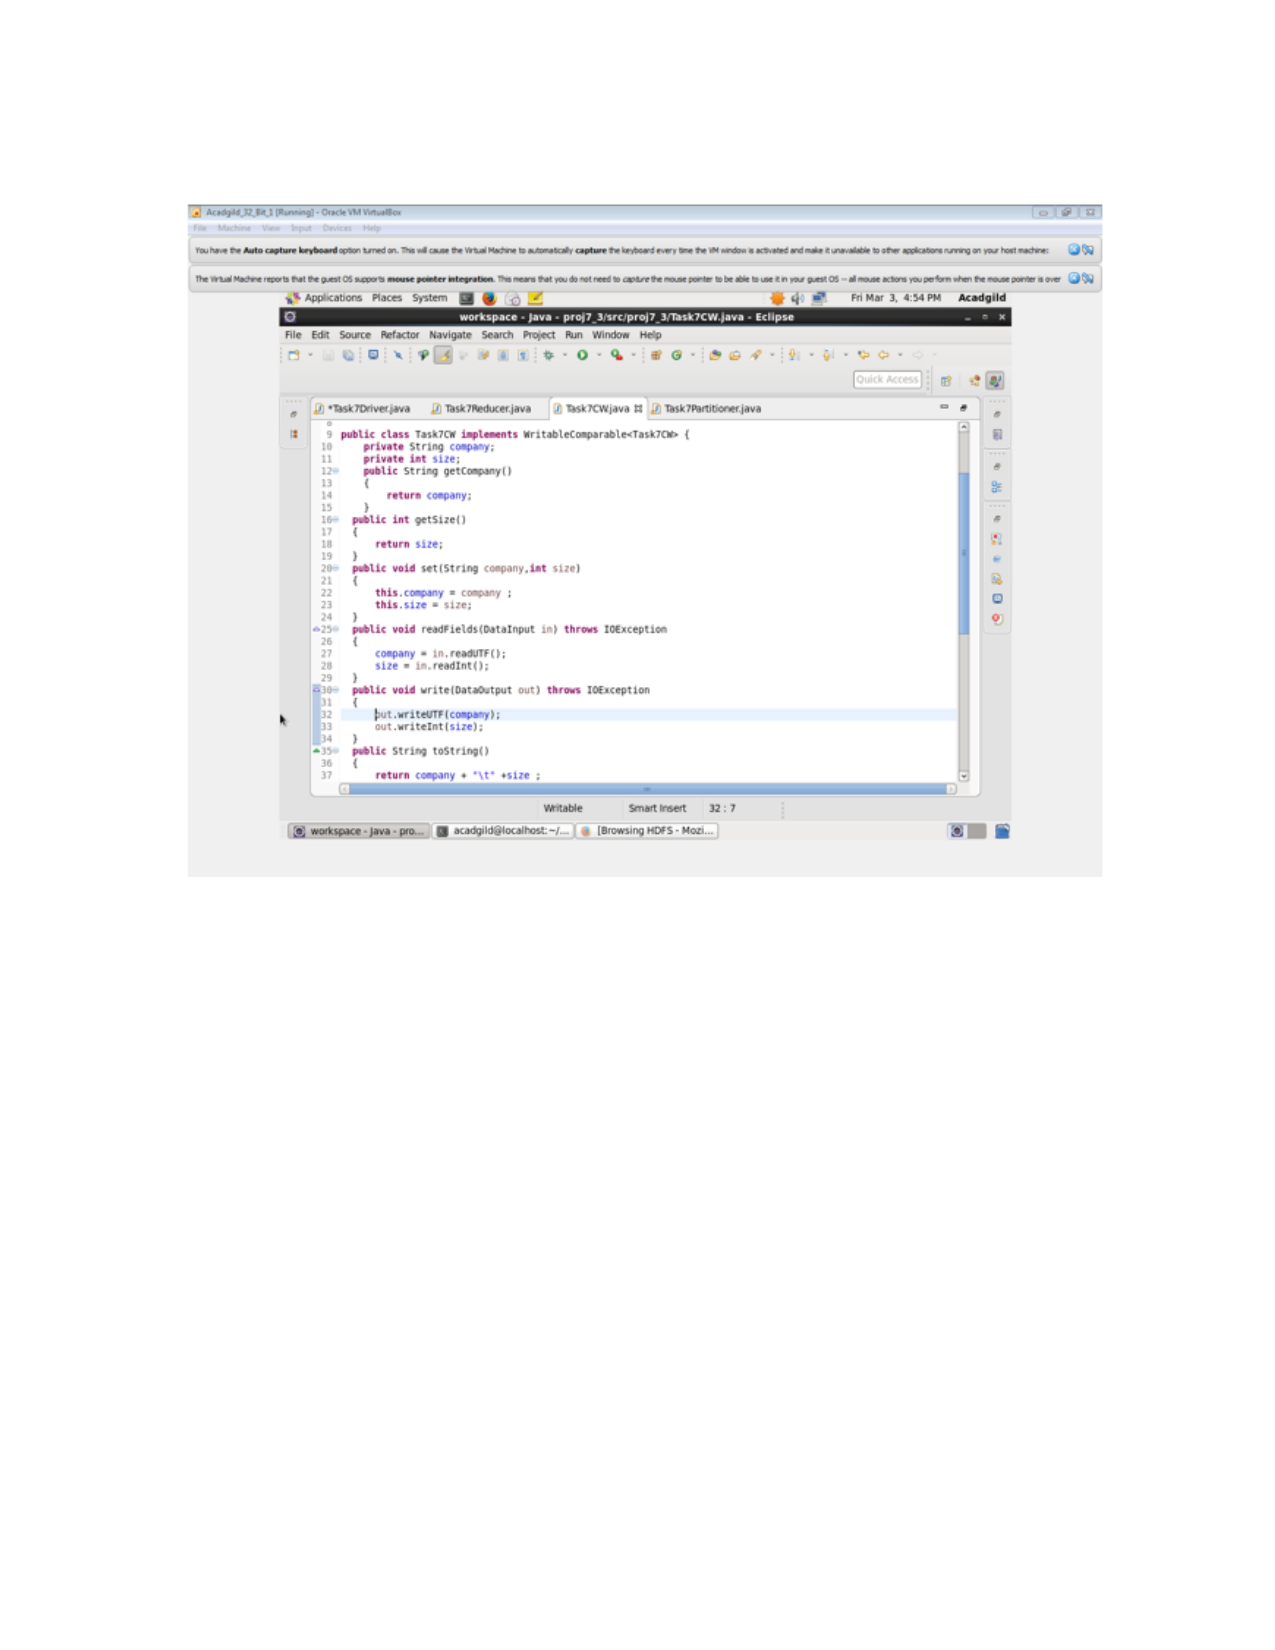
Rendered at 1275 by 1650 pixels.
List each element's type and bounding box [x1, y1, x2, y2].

picture [150, 150, 1125, 877]
